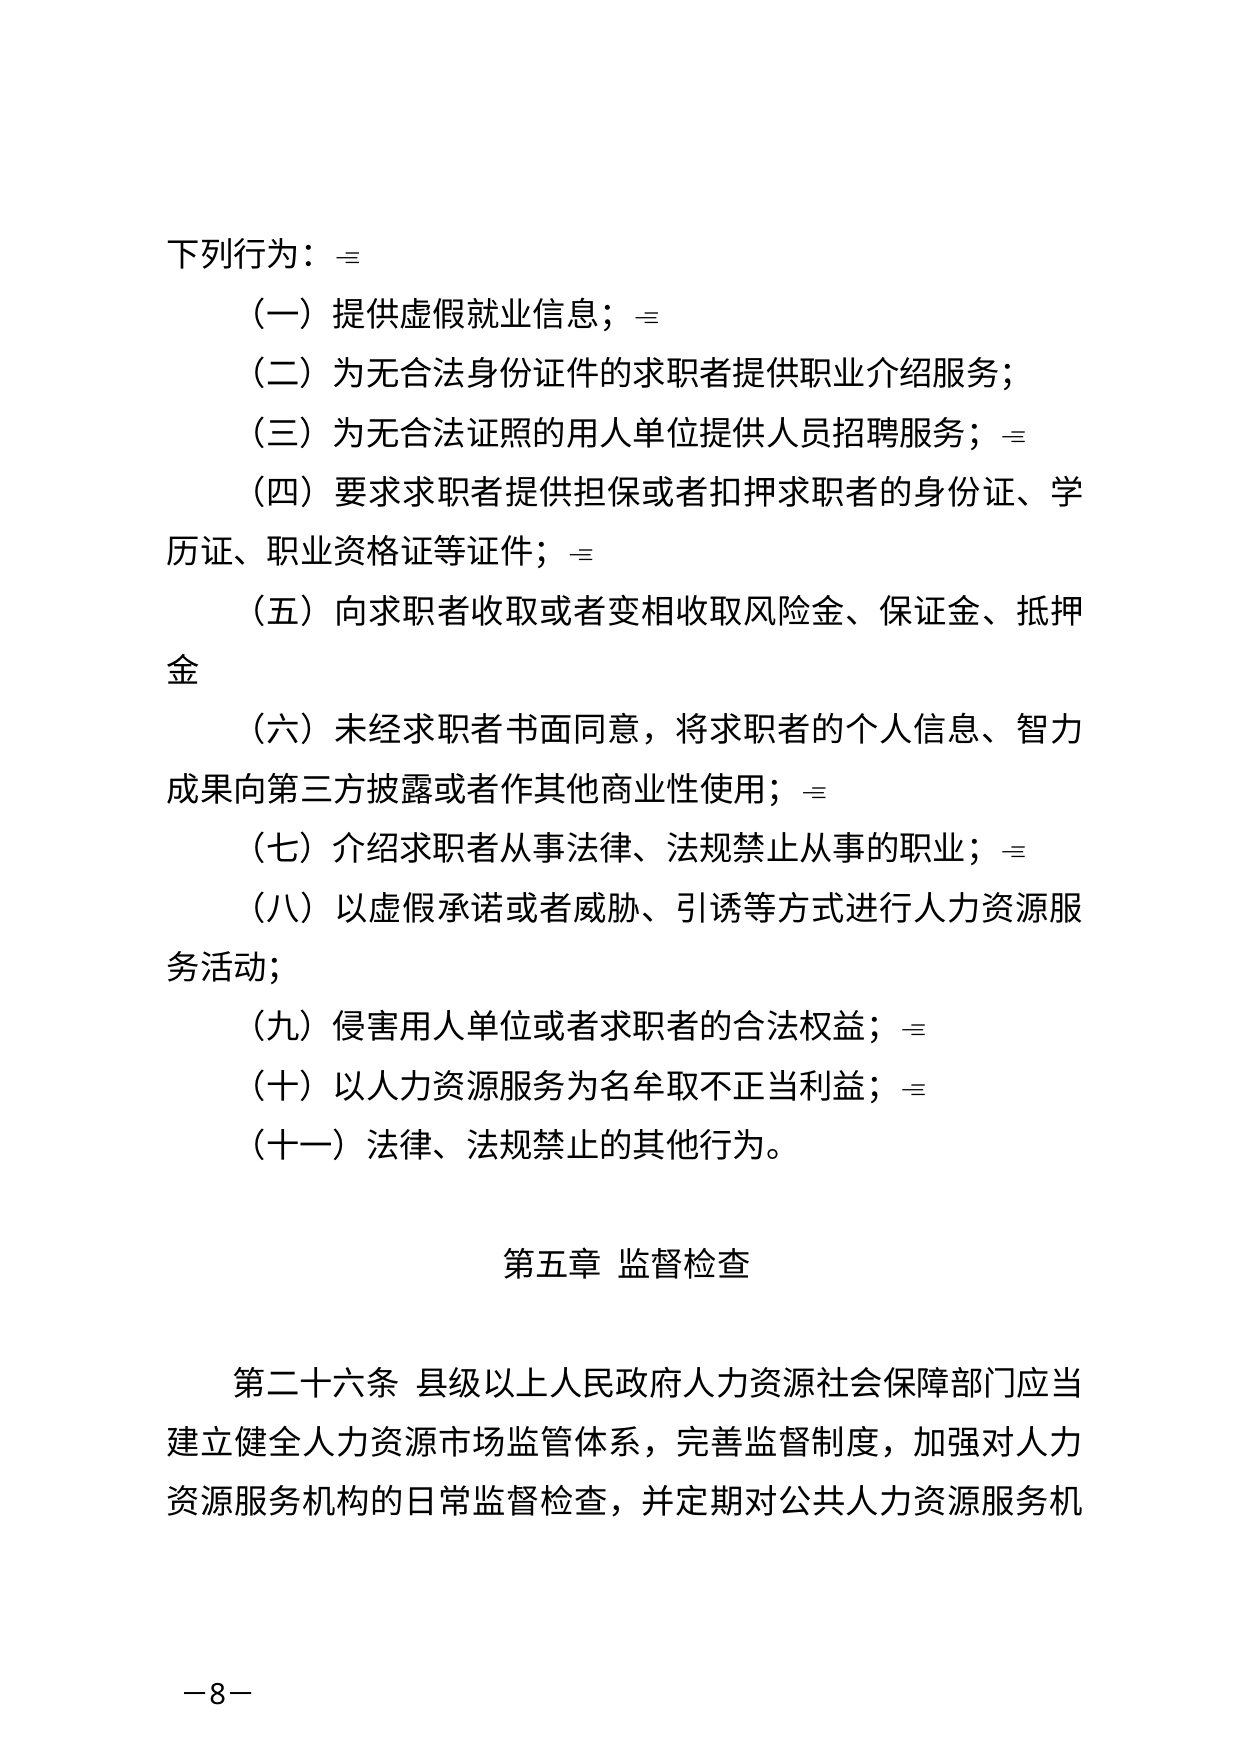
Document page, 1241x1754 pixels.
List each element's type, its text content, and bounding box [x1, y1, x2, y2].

text 第五章 监督检查 [167, 1229, 1085, 1288]
text （二）为无合法身份证件的求职者提供职业介绍服务； [167, 338, 1085, 397]
text （十一）法律、法规禁止的其他行为。 [167, 1110, 1085, 1169]
text （八）以虚假承诺或者威胁、引诱等方式进行人力资源服务活动； [167, 872, 1085, 991]
text （十）以人力资源服务为名牟取不正当利益； [167, 1051, 1085, 1110]
text （七）介绍求职者从事法律、法规禁止从事的职业； [167, 813, 1085, 872]
text （六）未经求职者书面同意，将求职者的个人信息、智力成果向第三方披露或者作其他商业性使用； [167, 694, 1085, 813]
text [167, 219, 1085, 279]
text （四）要求求职者提供担保或者扣押求职者的身份证、学历证、职业资格证等证件； [167, 457, 1085, 576]
text （三）为无合法证照的用人单位提供人员招聘服务； [167, 397, 1085, 457]
text （五）向求职者收取或者变相收取风险金、保证金、抵押金 [167, 576, 1085, 694]
text （九）侵害用人单位或者求职者的合法权益； [167, 991, 1085, 1051]
text （一）提供虚假就业信息； [167, 279, 1085, 338]
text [167, 1347, 1085, 1526]
